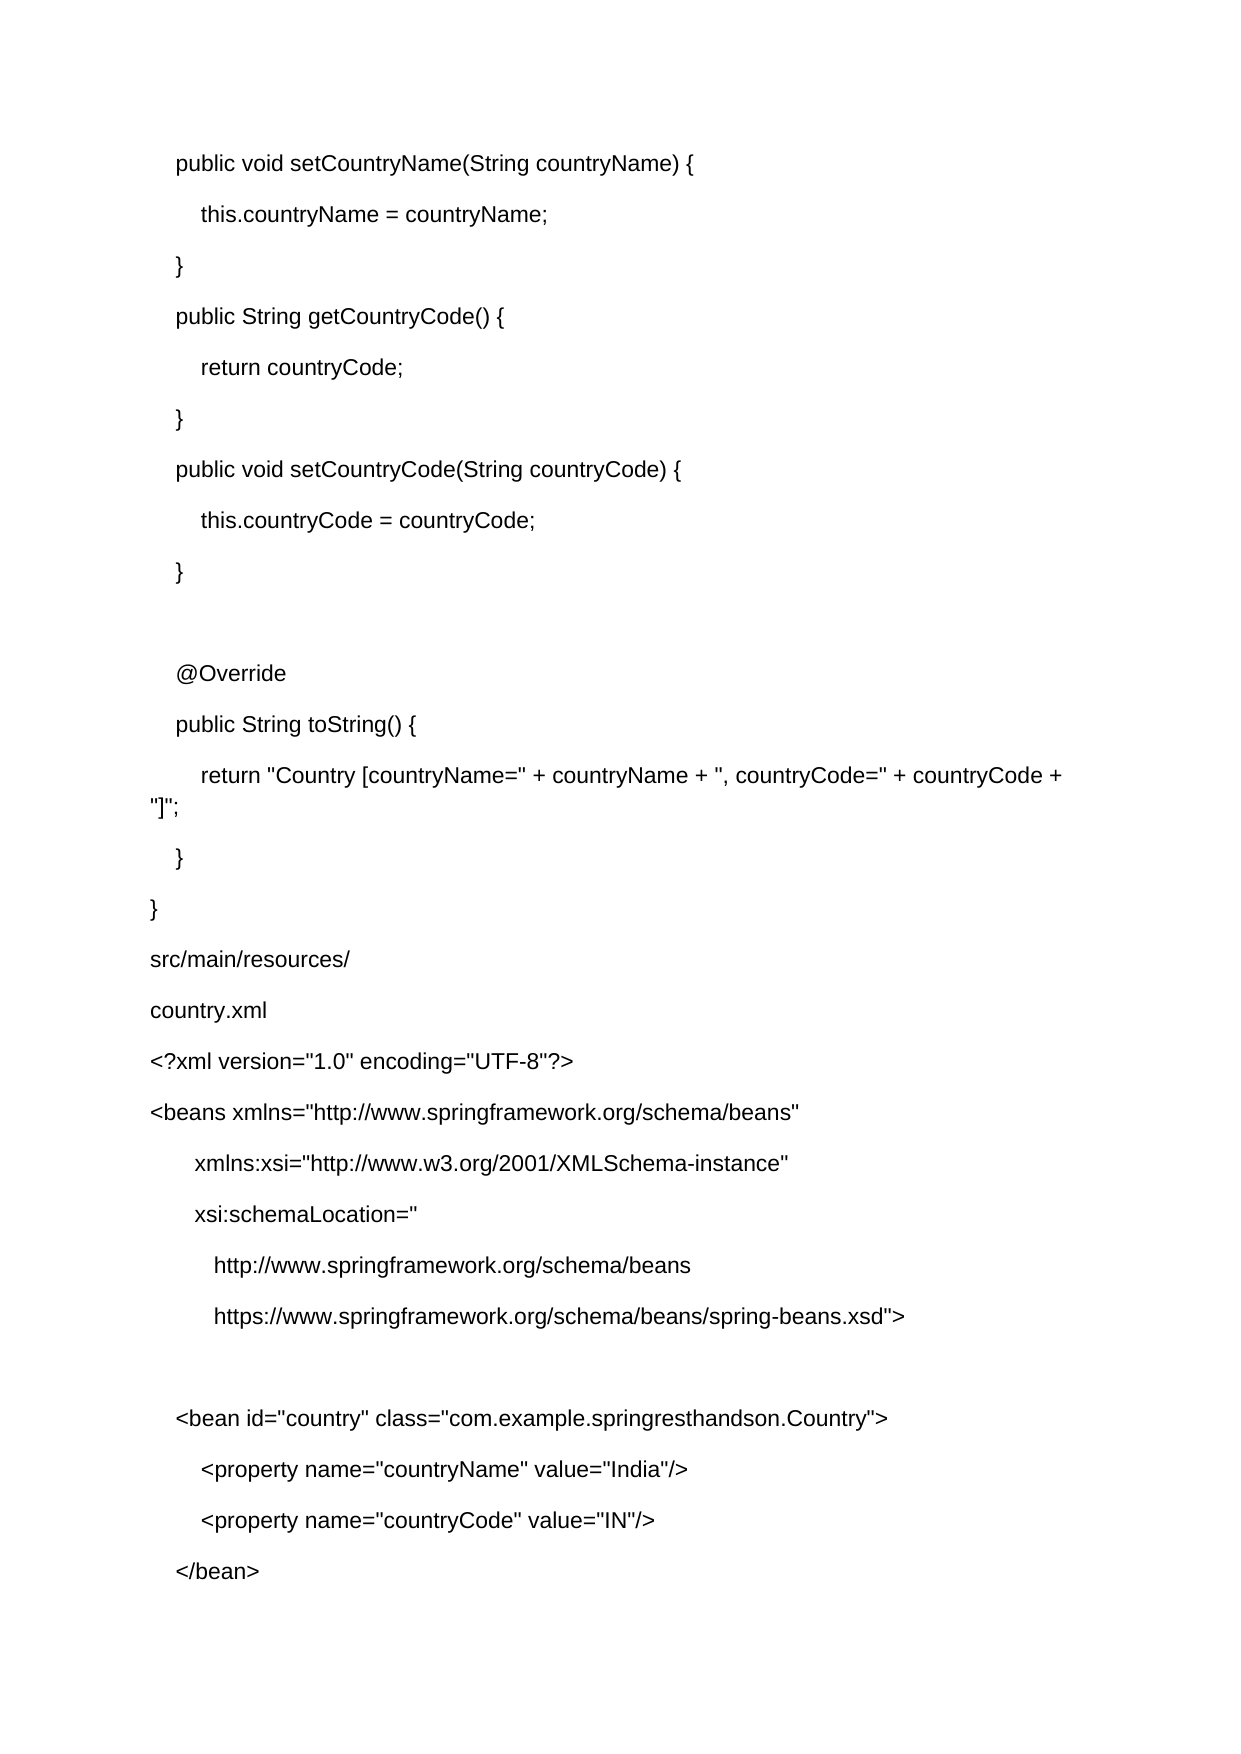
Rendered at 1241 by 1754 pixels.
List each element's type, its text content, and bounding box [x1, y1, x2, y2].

text <bean id="country" class="com.example.springresthandson.Country"> [150, 1405, 1090, 1432]
text return "Country [countryName=" + countryName + ", countryCode=" + countryCode + "]"; [150, 762, 1090, 819]
text <beans xmlns="http://www.springframework.org/schema/beans" [150, 1099, 1090, 1125]
text public void setCountryName(String countryName) { [150, 150, 1090, 176]
text return countryCode; [150, 354, 1090, 381]
text </bean> [150, 1558, 1090, 1585]
text src/main/resources/ [150, 946, 1090, 972]
text <property name="countryCode" value="IN"/> [150, 1507, 1090, 1534]
text https://www.springframework.org/schema/beans/spring-beans.xsd"> [150, 1303, 1090, 1329]
text } [150, 895, 1090, 921]
text country.xml [150, 997, 1090, 1023]
text this.countryName = countryName; [150, 201, 1090, 227]
text xmlns:xsi="http://www.w3.org/2001/XMLSchema-instance" [150, 1150, 1090, 1176]
text <?xml version="1.0" encoding="UTF-8"?> [150, 1048, 1090, 1074]
text public String toString() { [150, 711, 1090, 738]
text } [150, 252, 1090, 278]
text http://www.springframework.org/schema/beans [150, 1252, 1090, 1278]
text public String getCountryCode() { [150, 303, 1090, 329]
text } [150, 405, 1090, 432]
text } [150, 844, 1090, 870]
text @Override [150, 660, 1090, 687]
text xsi:schemaLocation=" [150, 1201, 1090, 1227]
text } [150, 558, 1090, 585]
text public void setCountryCode(String countryCode) { [150, 456, 1090, 483]
text <property name="countryName" value="India"/> [150, 1456, 1090, 1483]
text this.countryCode = countryCode; [150, 507, 1090, 534]
